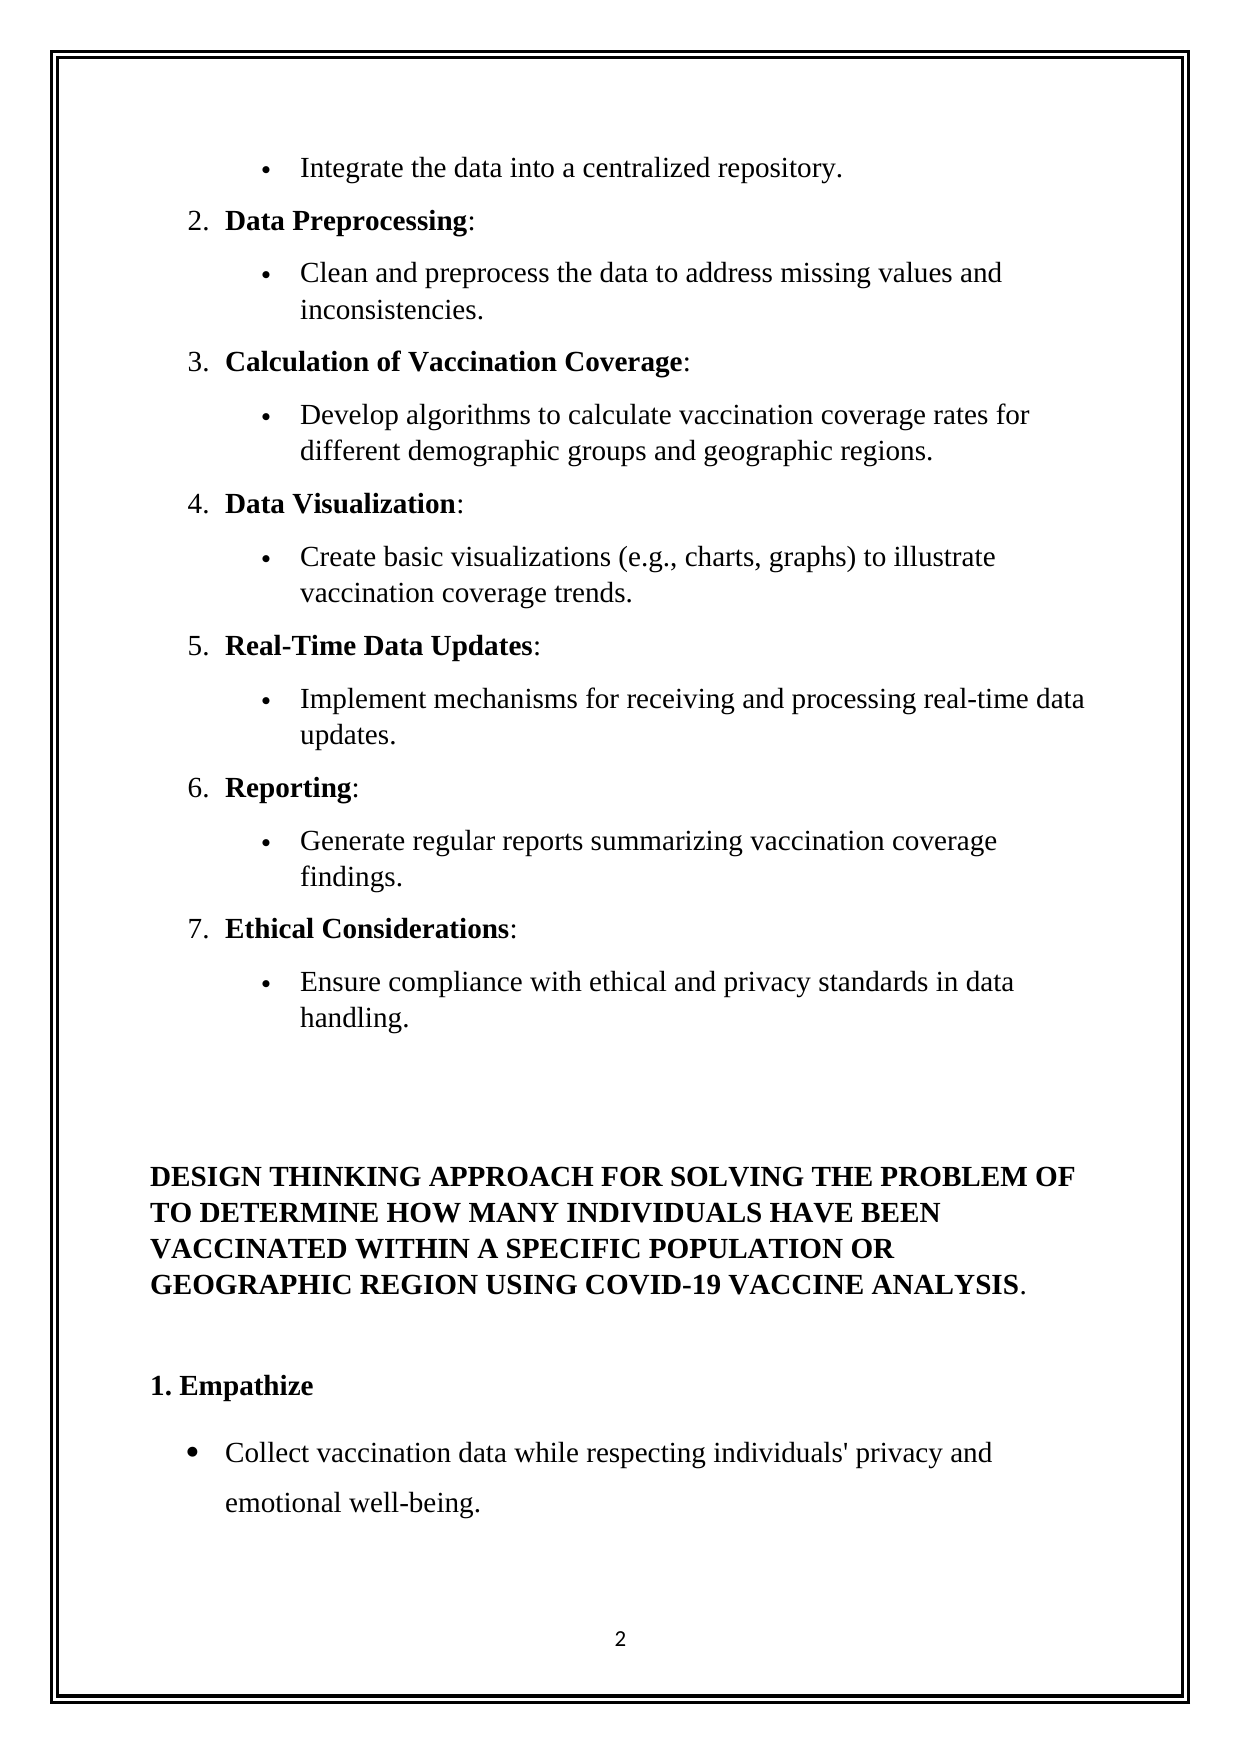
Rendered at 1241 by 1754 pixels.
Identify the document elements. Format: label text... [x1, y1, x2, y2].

list Data Preprocessing: [187, 203, 1090, 236]
list Collect vaccination data while respecting individuals' privacy and emotional well-being. [187, 1435, 1090, 1519]
list Real-Time Data Updates: [187, 628, 1090, 662]
list Calculation of Vaccination Coverage: [187, 344, 1090, 378]
text DESIGN THINKING APPROACH FOR SOLVING THE PROBLEM OF TO DETERMINE HOW MANY INDIVIDUALS HAVE BEEN VACCINATED WITHIN A SPECIFIC POPULATION OR GEOGRAPHIC REGION USING COVID-19 VACCINE ANALYSIS. [150, 1159, 1090, 1301]
list Ethical Considerations: [187, 912, 1090, 945]
list Ensure compliance with ethical and privacy standards in data handling. [262, 964, 1090, 1034]
list Clean and preprocess the data to address missing values and inconsistencies. [262, 256, 1090, 325]
list Reporting: [187, 770, 1090, 803]
list Implement mechanisms for receiving and processing real-time data updates. [262, 681, 1090, 751]
list Integrate the data into a centralized repository. [262, 150, 1090, 183]
list Create basic visualizations (e.g., charts, graphs) to illustrate vaccination coverage trends. [262, 539, 1090, 609]
text 1. Empathize [150, 1368, 1090, 1402]
list Data Visualization: [187, 486, 1090, 520]
list Generate regular reports summarizing vaccination coverage findings. [262, 823, 1090, 892]
list Develop algorithms to calculate vaccination coverage rates for different demographic groups and geographic regions. [262, 397, 1090, 467]
